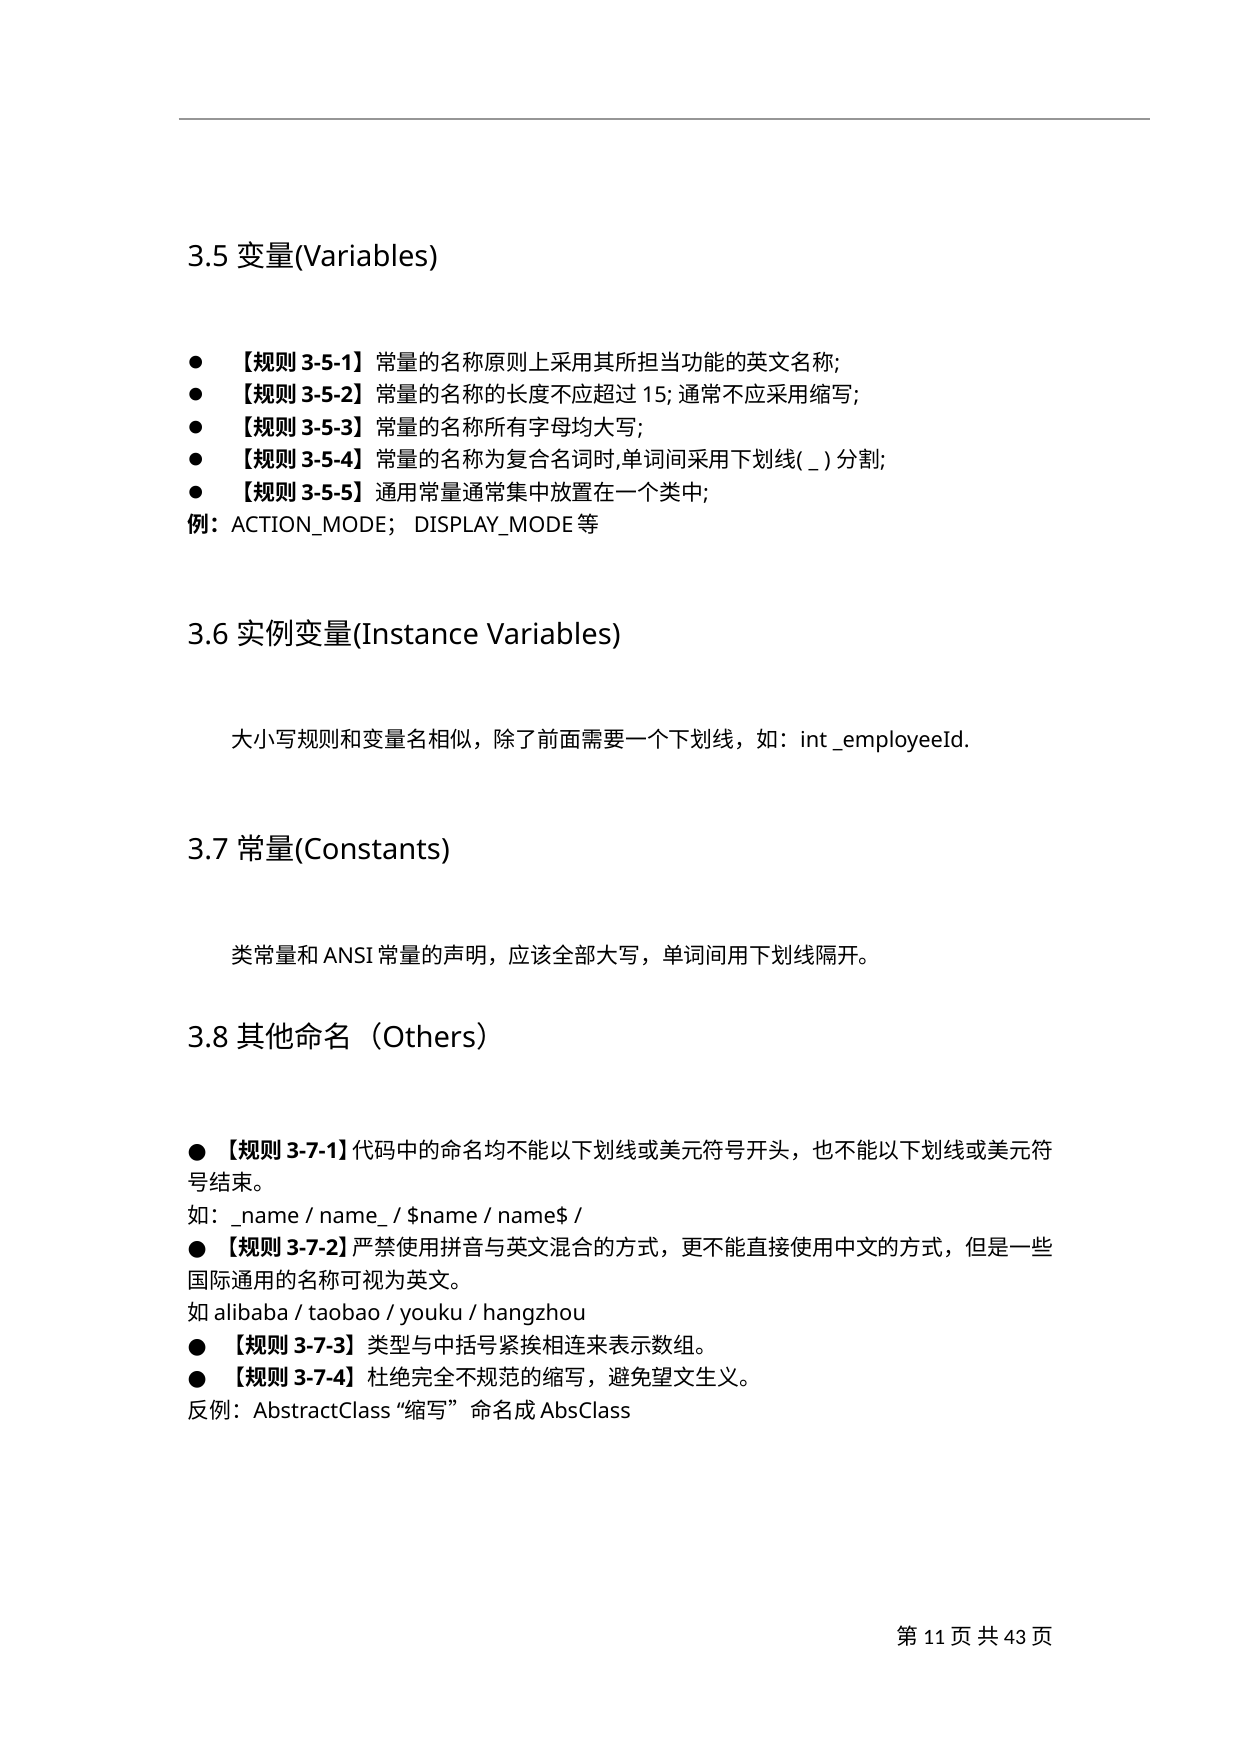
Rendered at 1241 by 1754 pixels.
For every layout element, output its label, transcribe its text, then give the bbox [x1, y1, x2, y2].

text 3.8 其他命名（Others） [187, 1002, 1053, 1067]
list 【规则3-5-5】通用常量通常集中放置在一个类中; [187, 474, 1053, 507]
list 【规则3-5-3】常量的名称所有字母均大写; [187, 409, 1053, 442]
text 反例：AbstractClass “缩写”命名成AbsClass [187, 1392, 1053, 1425]
list 【规则3-5-1】常量的名称原则上采用其所担当功能的英文名称; [187, 344, 1053, 377]
list 【规则3-5-2】常量的名称的长度不应超过15; 通常不应采用缩写; [187, 377, 1053, 409]
list 【规则3-5-4】常量的名称为复合名词时,单词间采用下划线( _ ) 分割; [187, 442, 1053, 474]
text ● 【规则3-7-1】代码中的命名均不能以下划线或美元符号开头，也不能以下划线或美元符号结束。 [187, 1132, 1053, 1197]
subtitle 3.5 变量(Variables) [187, 222, 1053, 287]
text 类常量和ANSI常量的声明，应该全部大写，单词间用下划线隔开。 [187, 937, 1053, 970]
text 例：ACTION_MODE； DISPLAY_MODE等 [187, 507, 1053, 539]
text ● 【规则3-7-3】类型与中括号紧挨相连来表示数组。 [187, 1327, 1053, 1360]
text ● 【规则3-7-4】杜绝完全不规范的缩写，避免望文生义。 [187, 1360, 1053, 1392]
text 如alibaba / taobao / youku / hangzhou [187, 1295, 1053, 1327]
text 如：_name / name_ / $name / name$ / [187, 1197, 1053, 1230]
subtitle 3.7 常量(Constants) [187, 814, 1053, 879]
subtitle 3.6 实例变量(Instance Variables) [187, 599, 1053, 664]
text 大小写规则和变量名相似，除了前面需要一个下划线，如：int _employeeId. [187, 722, 1053, 755]
text ● 【规则3-7-2】严禁使用拼音与英文混合的方式，更不能直接使用中文的方式，但是一些国际通用的名称可视为英文。 [187, 1230, 1053, 1295]
